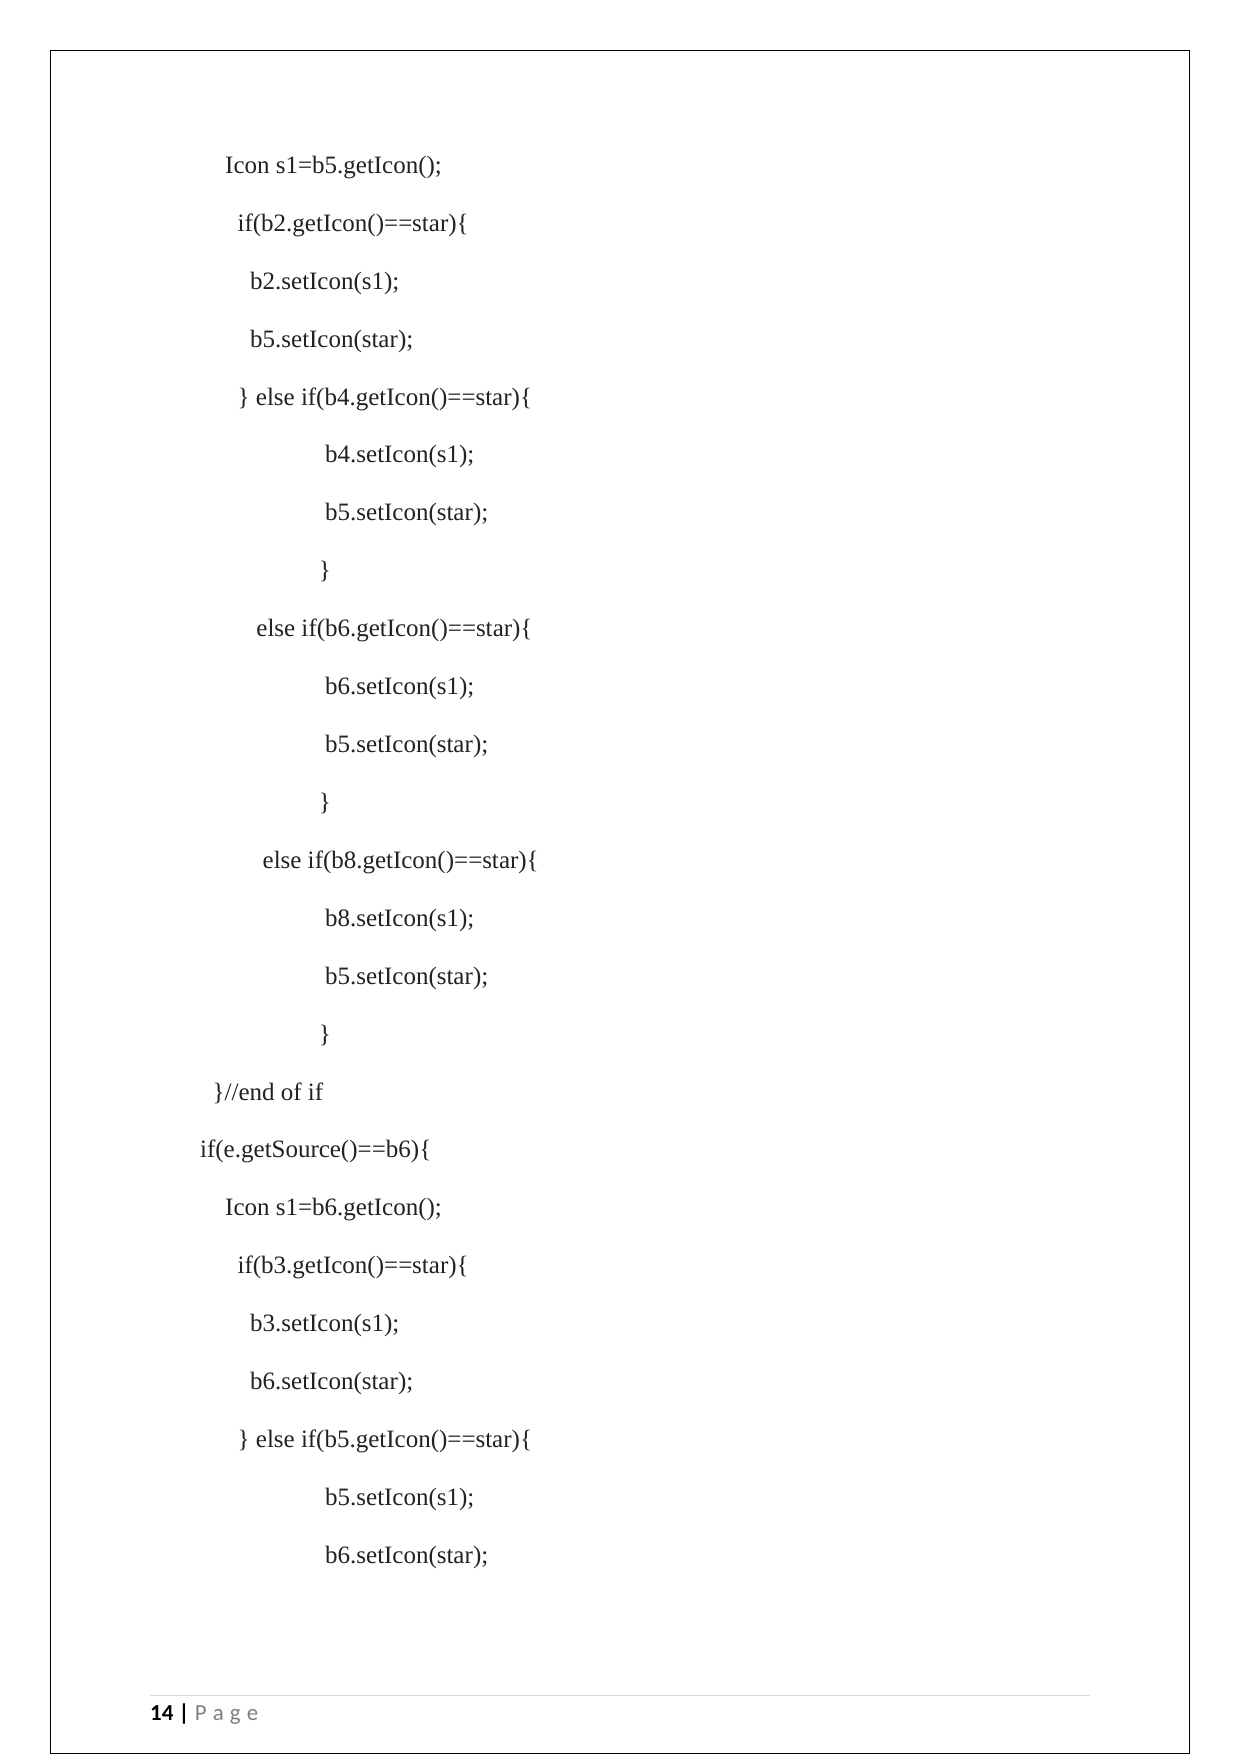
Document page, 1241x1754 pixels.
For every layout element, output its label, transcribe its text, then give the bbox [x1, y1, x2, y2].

text } else if(b5.getIcon()==star){ [150, 1424, 1090, 1453]
text b5.setIcon(star); [150, 497, 1090, 526]
text if(b3.getIcon()==star){ [150, 1250, 1090, 1279]
text if(b2.getIcon()==star){ [150, 208, 1090, 237]
text b2.setIcon(s1); [150, 266, 1090, 294]
text b8.setIcon(s1); [150, 903, 1090, 932]
text b5.setIcon(star); [150, 961, 1090, 989]
text } else if(b4.getIcon()==star){ [150, 382, 1090, 410]
text if(e.getSource()==b6){ [150, 1134, 1090, 1163]
text b5.setIcon(star); [150, 324, 1090, 352]
text b6.setIcon(star); [150, 1540, 1090, 1569]
text } [150, 787, 1090, 816]
text b3.setIcon(s1); [150, 1308, 1090, 1337]
text else if(b6.getIcon()==star){ [150, 613, 1090, 642]
text } [150, 1019, 1090, 1047]
text Icon s1=b5.getIcon(); [150, 150, 1090, 179]
text b6.setIcon(s1); [150, 671, 1090, 700]
text else if(b8.getIcon()==star){ [150, 845, 1090, 874]
text b4.setIcon(s1); [150, 439, 1090, 468]
text b6.setIcon(star); [150, 1366, 1090, 1395]
text Icon s1=b6.getIcon(); [150, 1192, 1090, 1221]
text b5.setIcon(s1); [150, 1482, 1090, 1511]
text b5.setIcon(star); [150, 729, 1090, 758]
text } [150, 555, 1090, 584]
text }//end of if [150, 1077, 1090, 1105]
